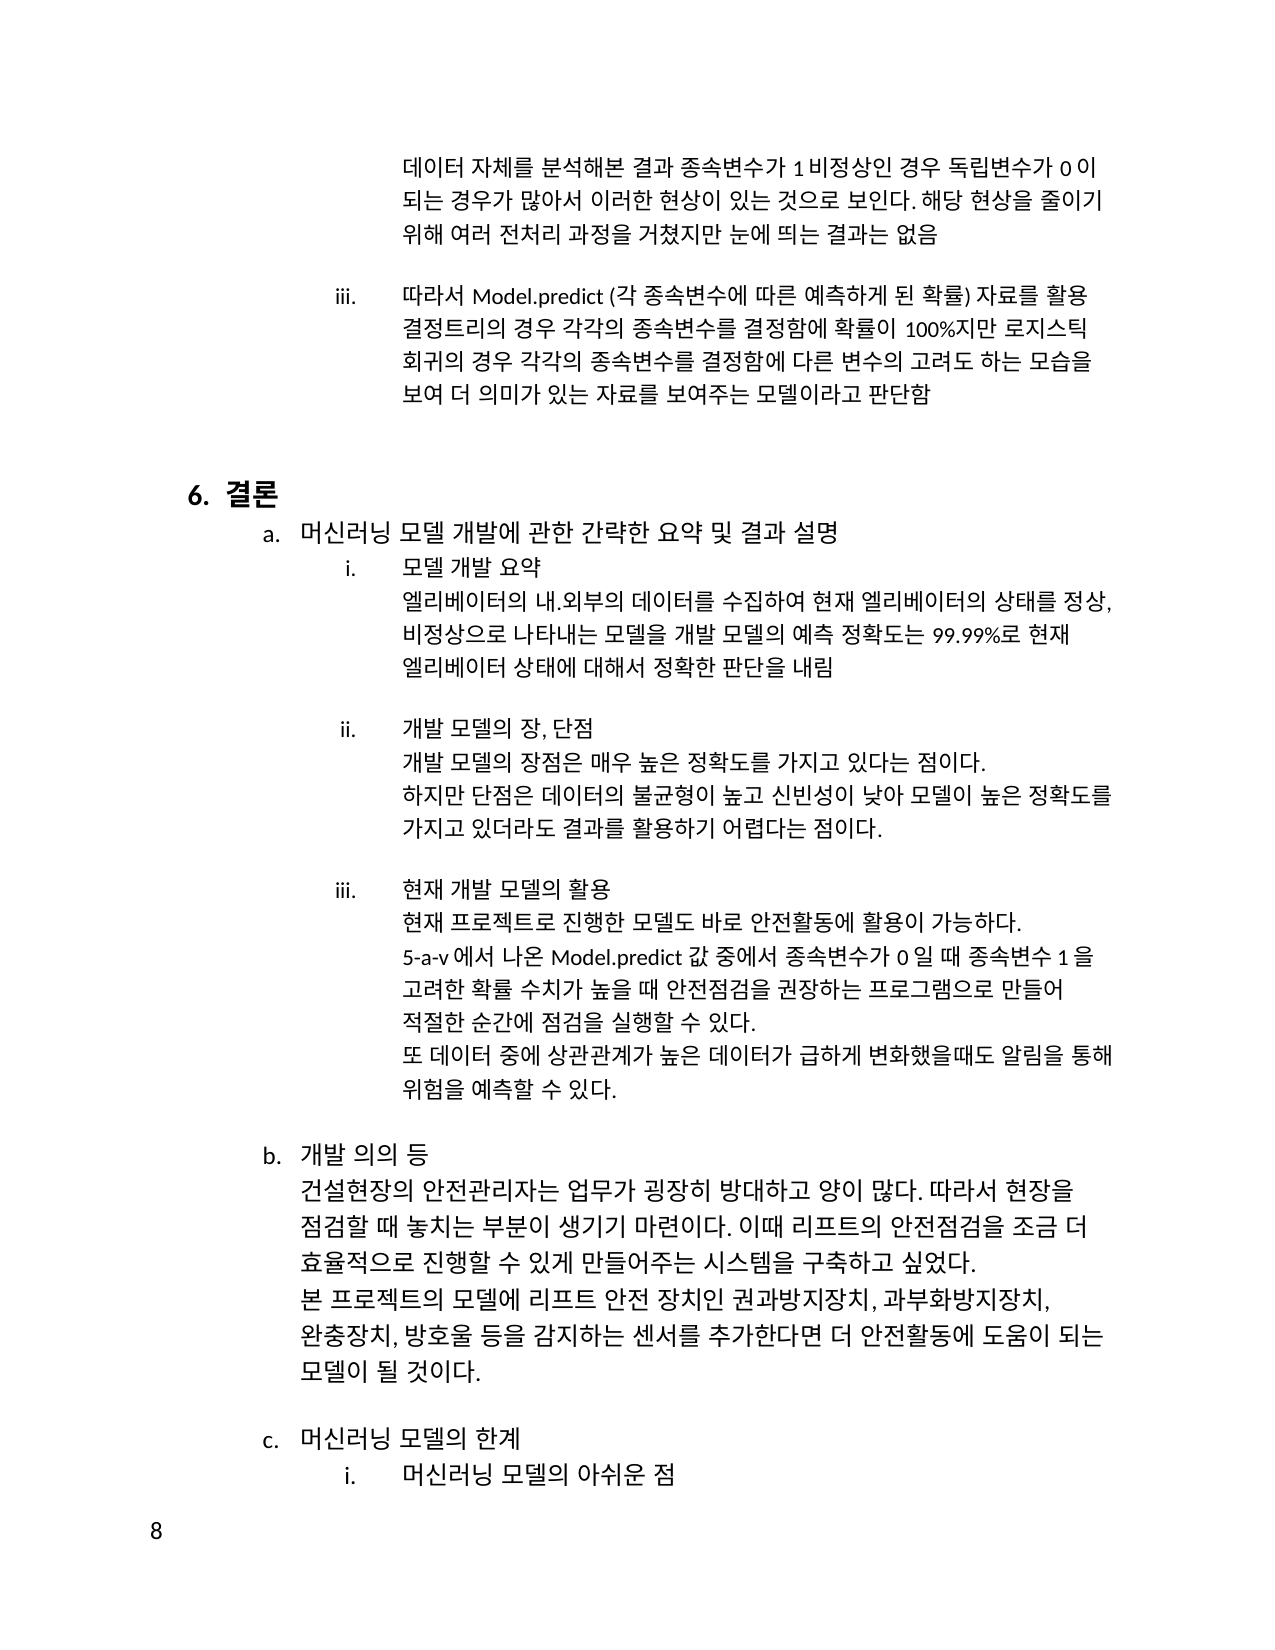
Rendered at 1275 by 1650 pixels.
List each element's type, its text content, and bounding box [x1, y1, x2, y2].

list 하지만 단점은 데이터의 불균형이 높고 신빈성이 낮아 모델이 높은 정확도를 가지고 있더라도 결과를 활용하기 어렵다는 점이다. [402, 778, 1125, 844]
list 현재 개발 모델의 활용 현재 프로젝트로 진행한 모델도 바로 안전활동에 활용이 가능하다. [356, 872, 1125, 938]
list 데이터 자체를 분석해본 결과 종속변수가 1비정상인 경우 독립변수가 0이 되는 경우가 많아서 이러한 현상이 있는 것으로 보인다. 해당 현상을 줄이기 위해 여러 전처리 과정을 거쳤지만 눈에 띄는 결과는 없음 [402, 150, 1125, 250]
list 머신러닝 모델의 한계 [262, 1419, 1125, 1456]
list 건설현장의 안전관리자는 업무가 굉장히 방대하고 양이 많다. 따라서 현장을 점검할 때 놓치는 부분이 생기기 마련이다. 이때 리프트의 안전점검을 조금 더 효율적으로 진행할 수 있게 만들어주는 시스템을 구축하고 싶었다. [300, 1171, 1125, 1280]
list 따라서 Model.predict (각 종속변수에 따른 예측하게 된 확률) 자료를 활용 [356, 278, 1125, 311]
list 결정트리의 경우 각각의 종속변수를 결정함에 확률이 100%지만 로지스틱 회귀의 경우 각각의 종속변수를 결정함에 다른 변수의 고려도 하는 모습을 보여 더 의미가 있는 자료를 보여주는 모델이라고 판단함 [402, 311, 1125, 411]
list 모델 개발 요약 엘리베이터의 내.외부의 데이터를 수집하여 현재 엘리베이터의 상태를 정상, 비정상으로 나타내는 모델을 개발 모델의 예측 정확도는 99.99%로 현재 엘리베이터 상태에 대해서 정확한 판단을 내림 [356, 550, 1125, 683]
list 머신러닝 모델 개발에 관한 간략한 요약 및 결과 설명 [262, 514, 1125, 550]
list 본 프로젝트의 모델에 리프트 안전 장치인 권과방지장치, 과부화방지장치, 완충장치, 방호울 등을 감지하는 센서를 추가한다면 더 안전활동에 도움이 되는 모델이 될 것이다. [300, 1280, 1125, 1389]
list 개발 모델의 장, 단점 개발 모델의 장점은 매우 높은 정확도를 가지고 있다는 점이다. [356, 711, 1125, 778]
list 결론 [187, 472, 1125, 514]
list 개발 의의 등 [262, 1135, 1125, 1171]
list 5-a-v에서 나온 Model.predict 값 중에서 종속변수가 0일 때 종속변수1을 고려한 확률 수치가 높을 때 안전점검을 권장하는 프로그램으로 만들어 적절한 순간에 점검을 실행할 수 있다. [402, 938, 1125, 1038]
list 머신러닝 모델의 아쉬운 점 [356, 1456, 1125, 1492]
list 또 데이터 중에 상관관계가 높은 데이터가 급하게 변화했을때도 알림을 통해 위험을 예측할 수 있다. [402, 1038, 1125, 1105]
